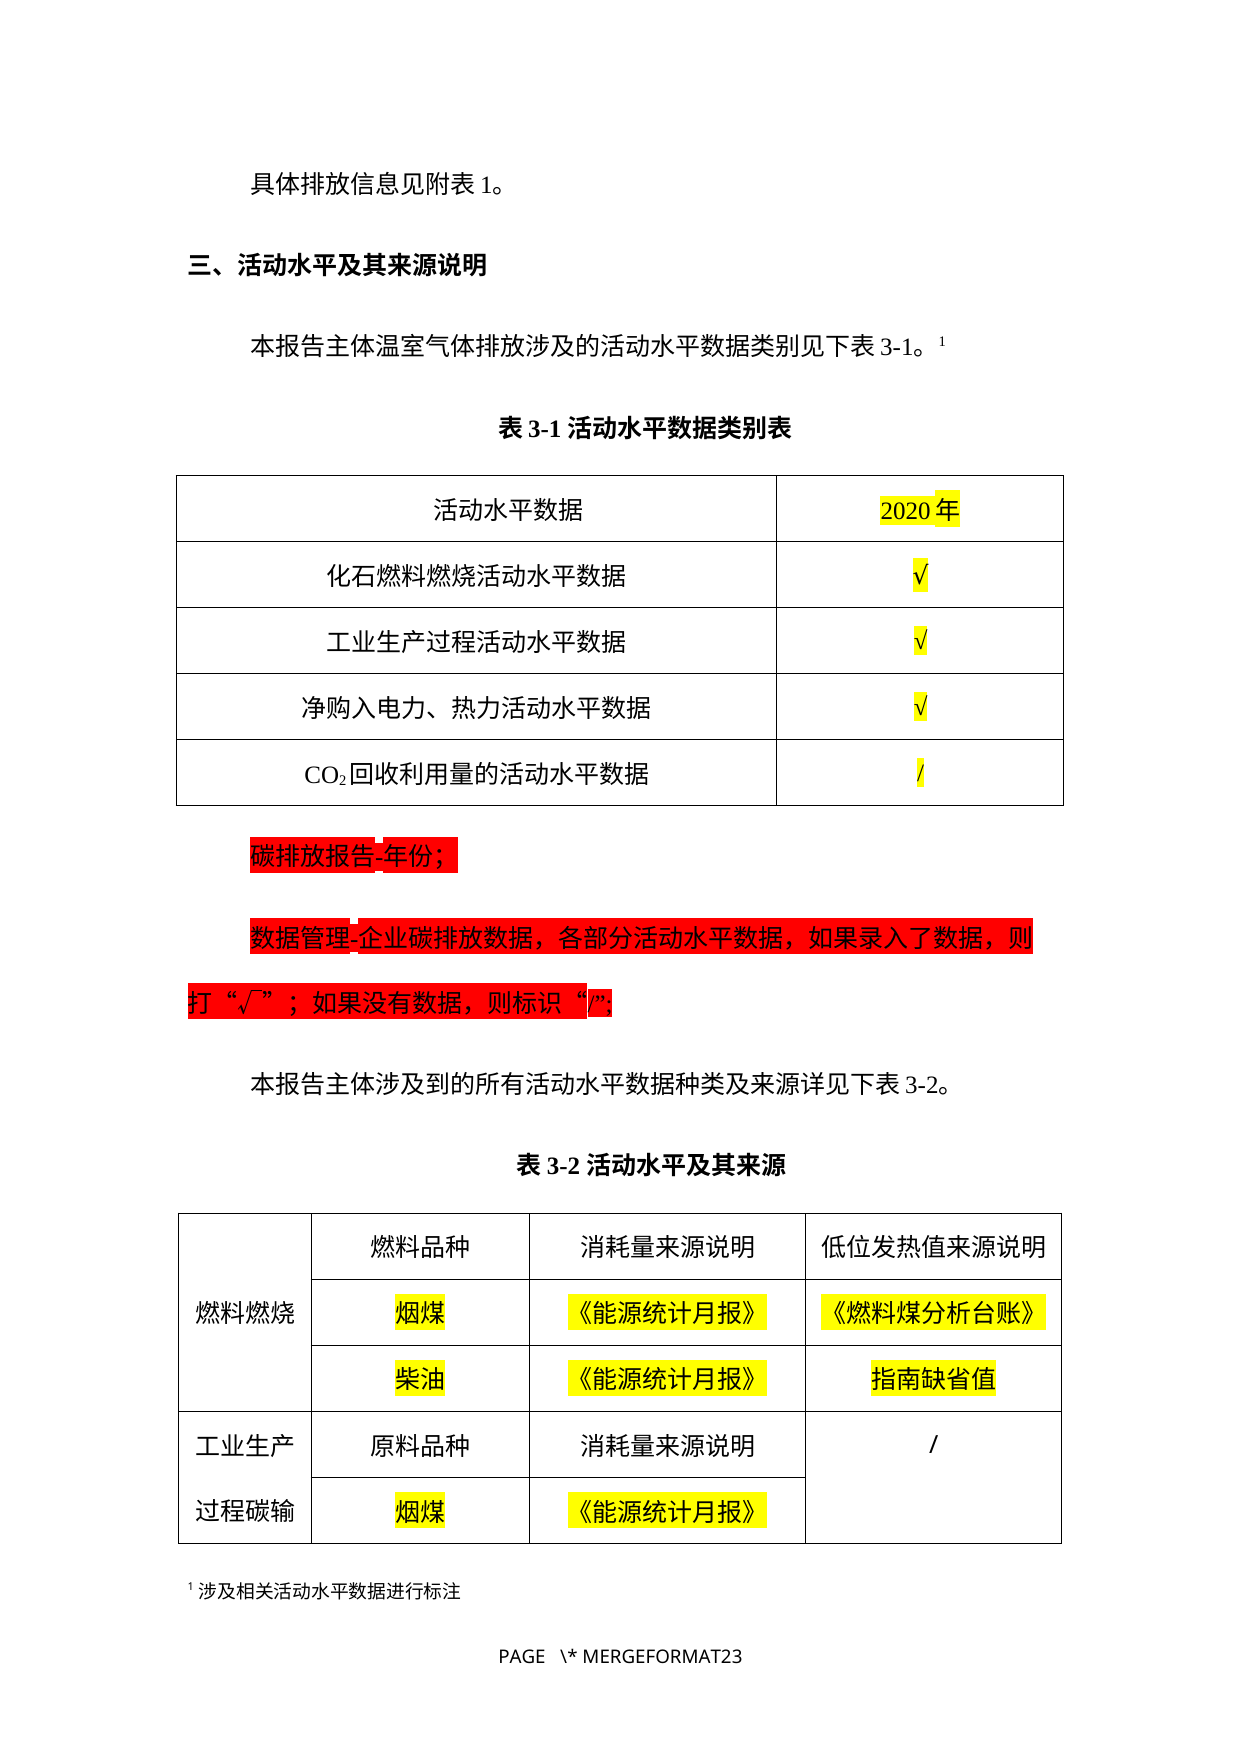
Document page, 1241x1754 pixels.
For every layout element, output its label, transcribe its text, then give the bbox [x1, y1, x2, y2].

table_cell 烟煤 [312, 1478, 529, 1543]
table_cell 《燃料煤分析台账》 [806, 1280, 1061, 1344]
table_cell 工业生产过程碳输入 [179, 1412, 311, 1543]
table_cell √ [777, 608, 1063, 673]
table_cell 《能源统计月报》 [530, 1346, 805, 1411]
table_cell 《能源统计月报》 [530, 1478, 805, 1543]
text 数据管理-企业碳排放数据，各部分活动水平数据，如果录入了数据，则打“√”；如果没有数据，则标识“/”; [187, 904, 1053, 1034]
table_cell 原料品种 [312, 1412, 529, 1477]
table_cell 工业生产过程活动水平数据 [177, 608, 776, 673]
table_header 燃料燃烧 [179, 1214, 311, 1411]
table_cell 消耗量来源说明 [530, 1412, 805, 1477]
text 本报告主体温室气体排放涉及的活动水平数据类别见下表3-1。 [187, 312, 1053, 377]
table_cell 指南缺省值 [806, 1346, 1061, 1411]
table_cell √ [777, 542, 1063, 607]
table_cell / [806, 1412, 1061, 1543]
text 碳排放报告-年份； [187, 822, 1053, 887]
table_cell √ [777, 674, 1063, 739]
table_cell 《能源统计月报》 [530, 1280, 805, 1344]
table_header 消耗量来源说明 [530, 1214, 805, 1278]
table_header 2020年 [777, 476, 1063, 541]
table_cell 净购入电力、热力活动水平数据 [177, 674, 776, 739]
table_header 低位发热值来源说明 [806, 1214, 1061, 1278]
table_cell 柴油 [312, 1346, 529, 1411]
table_header 燃料品种 [312, 1214, 529, 1278]
table_header 活动水平数据 [177, 476, 776, 541]
text 具体排放信息见附表1。 [187, 150, 1053, 215]
text 表3-2 活动水平及其来源 [187, 1131, 1053, 1196]
text 本报告主体涉及到的所有活动水平数据种类及来源详见下表3-2。 [187, 1050, 1053, 1115]
text 表3-1 活动水平数据类别表 [187, 394, 1053, 459]
table_cell CO2回收利用量的活动水平数据 [177, 740, 776, 805]
text 三、活动水平及其来源说明 [187, 231, 1053, 296]
table_cell 化石燃料燃烧活动水平数据 [177, 542, 776, 607]
table_cell / [777, 740, 1063, 805]
table_cell 烟煤 [312, 1280, 529, 1344]
